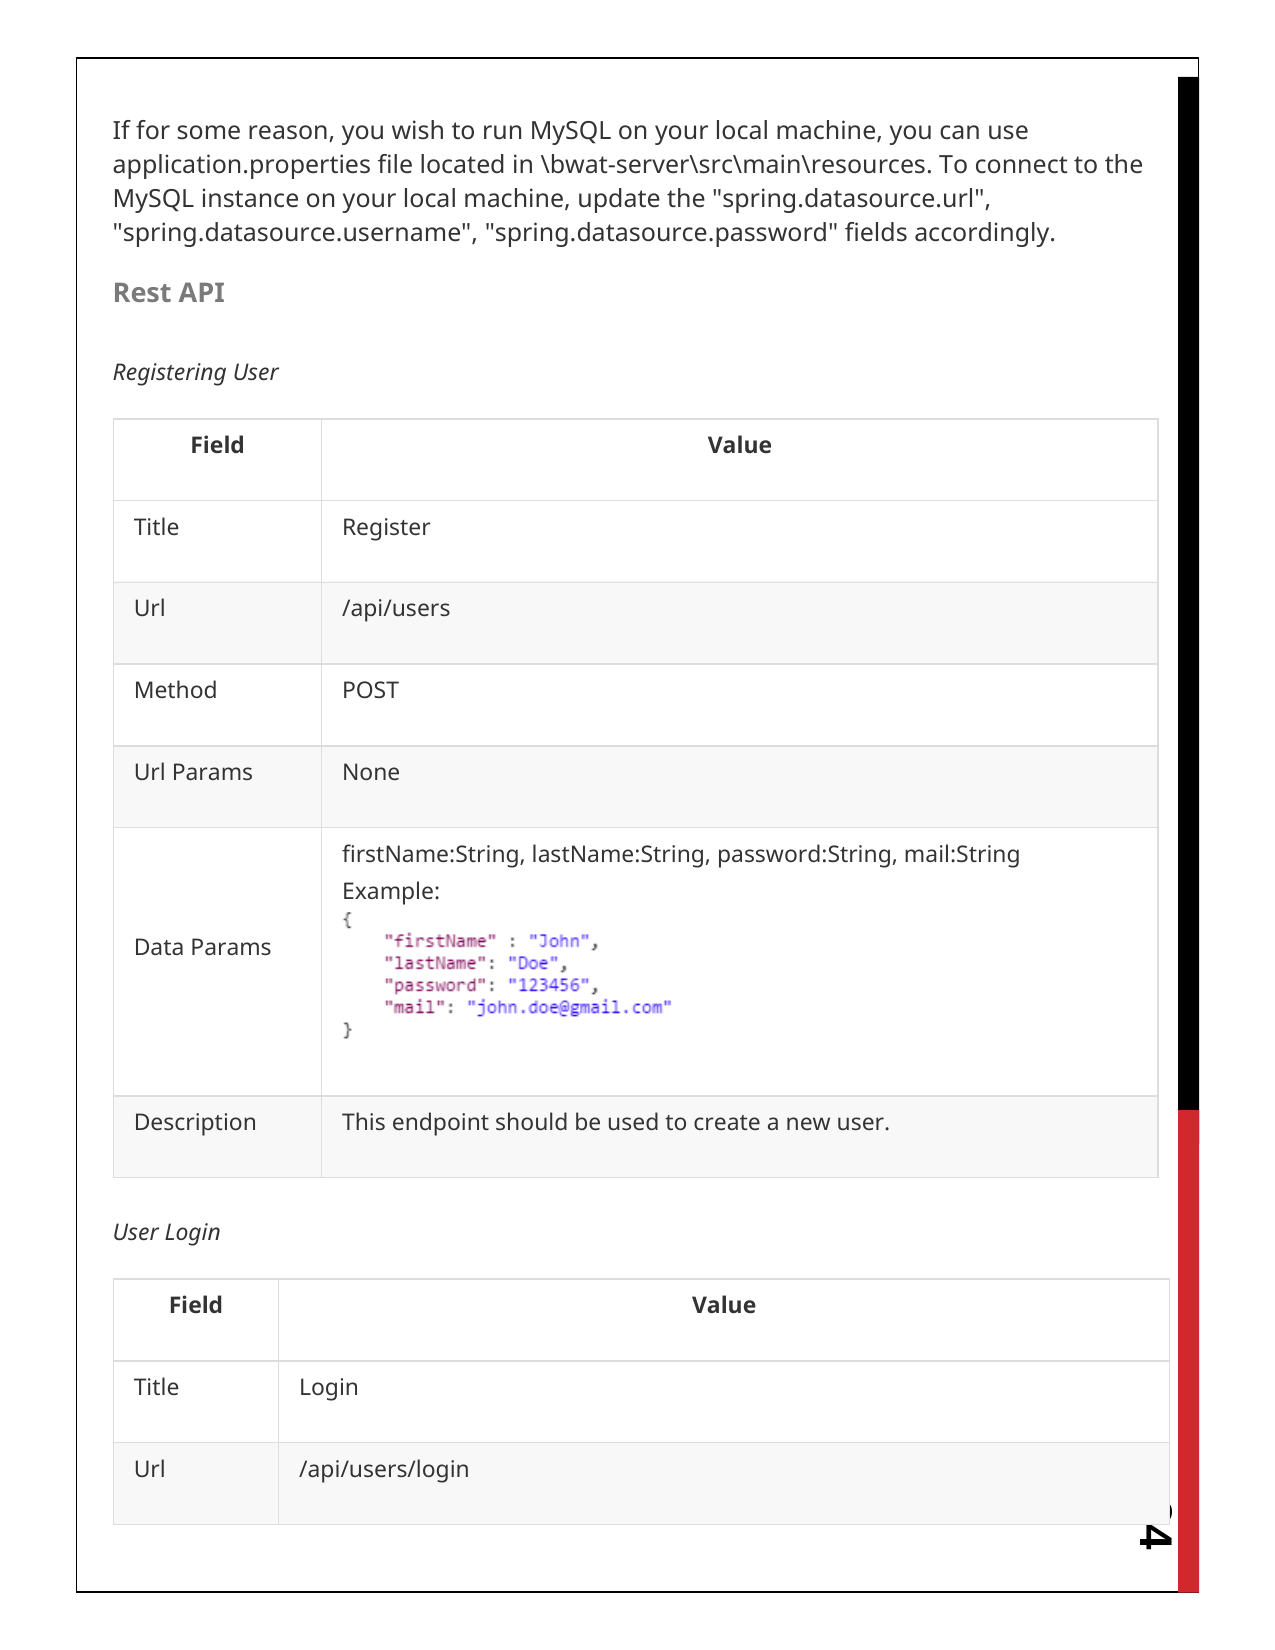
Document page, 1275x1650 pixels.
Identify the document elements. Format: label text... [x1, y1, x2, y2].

table_cell Title [114, 501, 321, 581]
text If for some reason, you wish to run MySQL on your local machine, you can use application.properties file located in \bwat-server\src\main\resources. To connect to the MySQL instance on your local machine, update the "spring.datasource.url", "spring.datasource.username", "spring.datasource.password" fields accordingly. [112, 112, 1162, 249]
table_header Value [279, 1280, 1169, 1360]
subtitle Rest API [112, 274, 1162, 311]
table_header Value [322, 420, 1157, 500]
table_header Field [114, 420, 321, 500]
subtitle User Login [112, 1216, 1162, 1247]
table_cell /api/users [322, 583, 1157, 663]
subtitle Registering User [112, 355, 1162, 387]
table_cell Data Params [114, 828, 321, 1095]
table_cell Register [322, 501, 1157, 581]
table_cell firstName:String, lastName:String, password:String, mail:String Example: [322, 828, 1157, 1095]
table_header Field [114, 1280, 278, 1360]
table_cell Url [114, 583, 321, 663]
table_cell This endpoint should be used to create a new user. [322, 1097, 1157, 1177]
table_cell Url Params [114, 747, 321, 827]
table_cell Method [114, 665, 321, 745]
table_cell POST [322, 665, 1157, 745]
table_cell Login [279, 1362, 1169, 1442]
table_cell None [322, 747, 1157, 827]
table_cell /api/users/login [279, 1443, 1169, 1524]
picture [341, 911, 690, 1056]
table_cell Url [114, 1443, 278, 1524]
table_cell Title [114, 1362, 278, 1442]
table_cell Description [114, 1097, 321, 1177]
